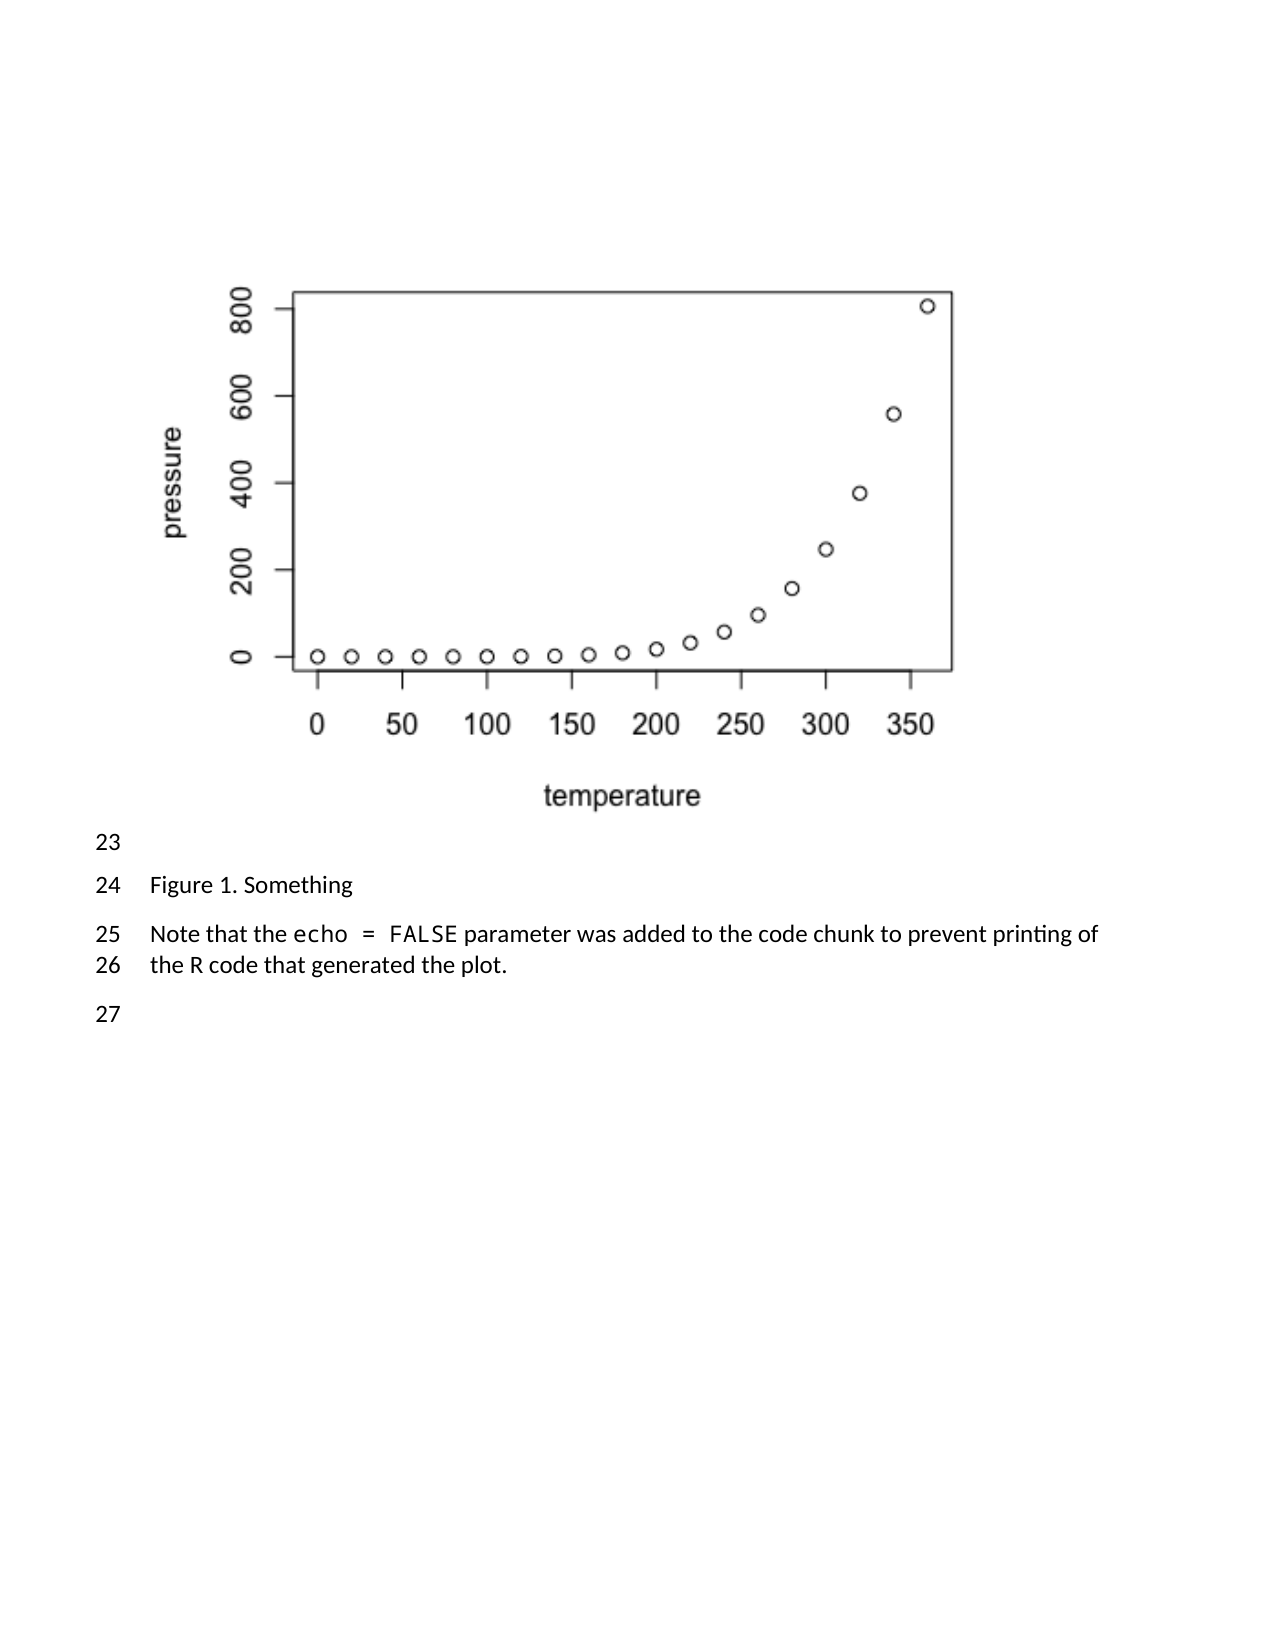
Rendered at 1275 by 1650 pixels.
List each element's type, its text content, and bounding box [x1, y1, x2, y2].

picture [150, 150, 1025, 850]
text Note that the echo = FALSE parameter was added to the code chunk to prevent printing of the R code that generated the plot. [150, 918, 1125, 980]
